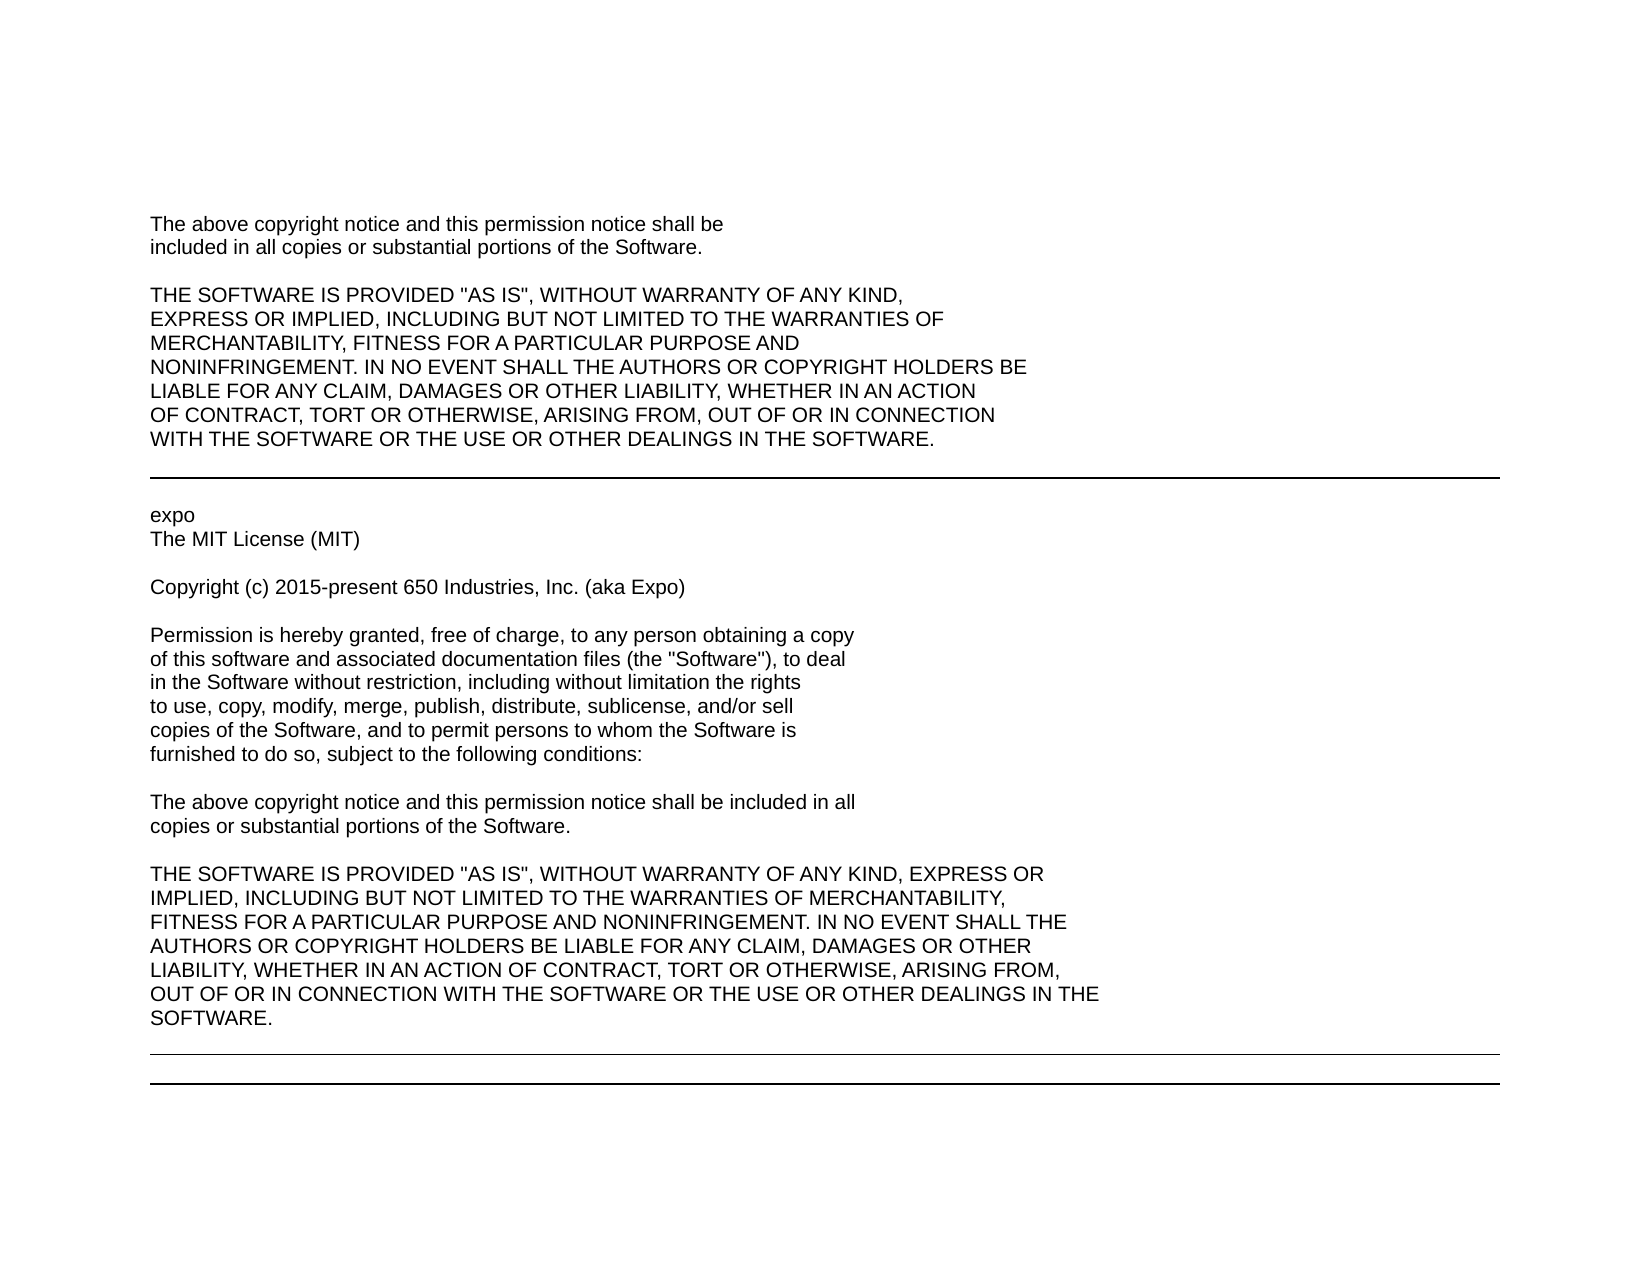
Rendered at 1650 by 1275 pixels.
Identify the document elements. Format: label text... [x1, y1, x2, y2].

text expo The MIT License (MIT) Copyright (c) 2015-present 650 Industries, Inc. (aka Expo) Permission is hereby granted, free of charge, to any person obtaining a copy of this software and associated documentation files (the "Software"), to deal in the Software without restriction, including without limitation the rights to use, copy, modify, merge, publish, distribute, sublicense, and/or sell copies of the Software, and to permit persons to whom the Software is furnished to do so, subject to the following conditions: The above copyright notice and this permission notice shall be included in all copies or substantial portions of the Software. THE SOFTWARE IS PROVIDED "AS IS", WITHOUT WARRANTY OF ANY KIND, EXPRESS OR IMPLIED, INCLUDING BUT NOT LIMITED TO THE WARRANTIES OF MERCHANTABILITY, FITNESS FOR A PARTICULAR PURPOSE AND NONINFRINGEMENT. IN NO EVENT SHALL THE AUTHORS OR COPYRIGHT HOLDERS BE LIABLE FOR ANY CLAIM, DAMAGES OR OTHER LIABILITY, WHETHER IN AN ACTION OF CONTRACT, TORT OR OTHERWISE, ARISING FROM, OUT OF OR IN CONNECTION WITH THE SOFTWARE OR THE USE OR OTHER DEALINGS IN THE SOFTWARE. [150, 503, 1500, 1054]
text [150, 187, 1500, 477]
